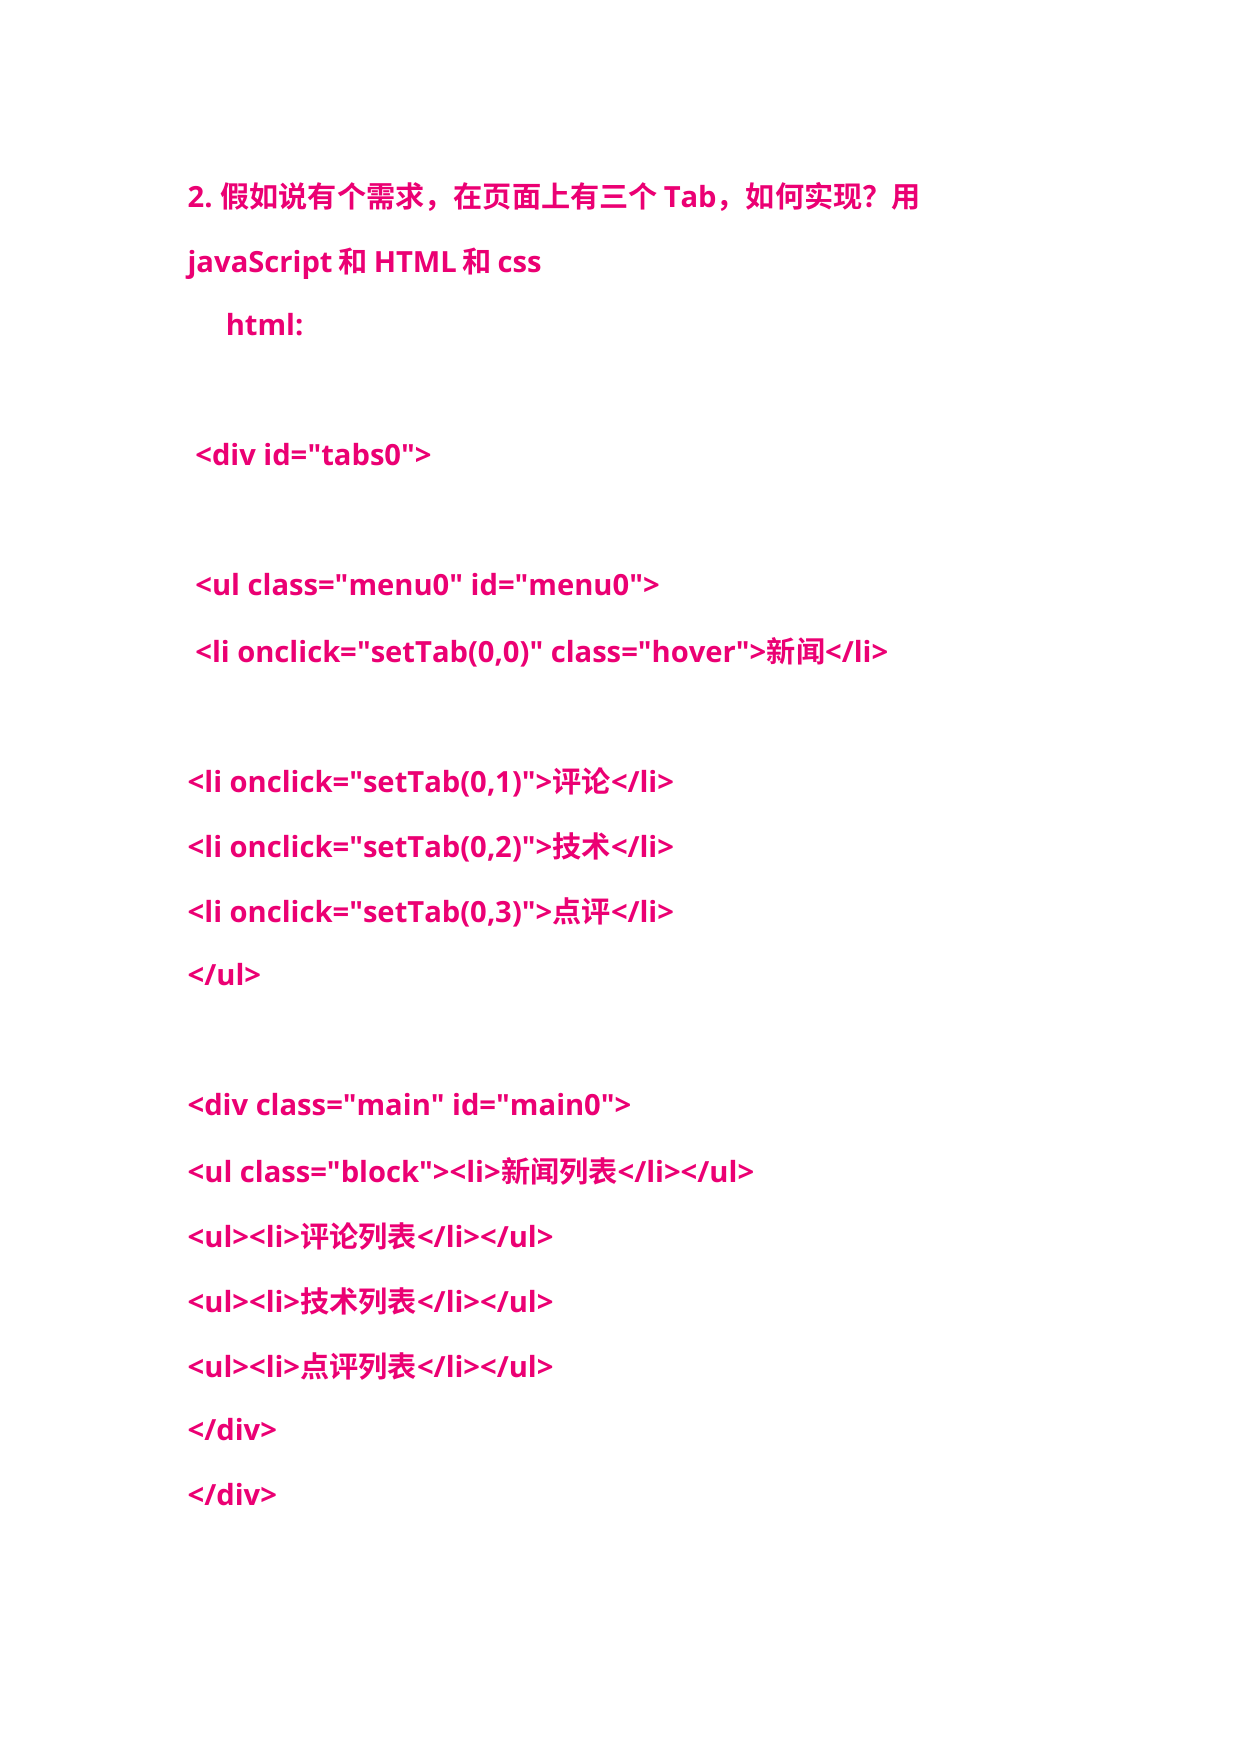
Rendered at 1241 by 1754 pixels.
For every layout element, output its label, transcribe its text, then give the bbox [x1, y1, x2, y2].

text <div id="tabs0"> [187, 422, 1053, 487]
text <ul class="block"><li>新闻列表</li></ul> [187, 1137, 1053, 1202]
text html: [187, 292, 1053, 357]
text </div> [187, 1462, 1053, 1527]
text <li onclick="setTab(0,1)">评论</li> [187, 747, 1053, 812]
text <li onclick="setTab(0,3)">点评</li> [187, 877, 1053, 942]
text <ul><li>点评列表</li></ul> [187, 1332, 1053, 1397]
text <li onclick="setTab(0,2)">技术</li> [187, 812, 1053, 877]
text 2. 假如说有个需求，在页面上有三个Tab，如何实现？用javaScript和HTML和css [187, 162, 1053, 292]
text <ul><li>评论列表</li></ul> [187, 1202, 1053, 1267]
text <ul><li>技术列表</li></ul> [187, 1267, 1053, 1332]
text </div> [187, 1397, 1053, 1462]
text <li onclick="setTab(0,0)" class="hover">新闻</li> [187, 617, 1053, 682]
text </ul> [187, 942, 1053, 1007]
text <ul class="menu0" id="menu0"> [187, 552, 1053, 617]
text <div class="main" id="main0"> [187, 1072, 1053, 1137]
